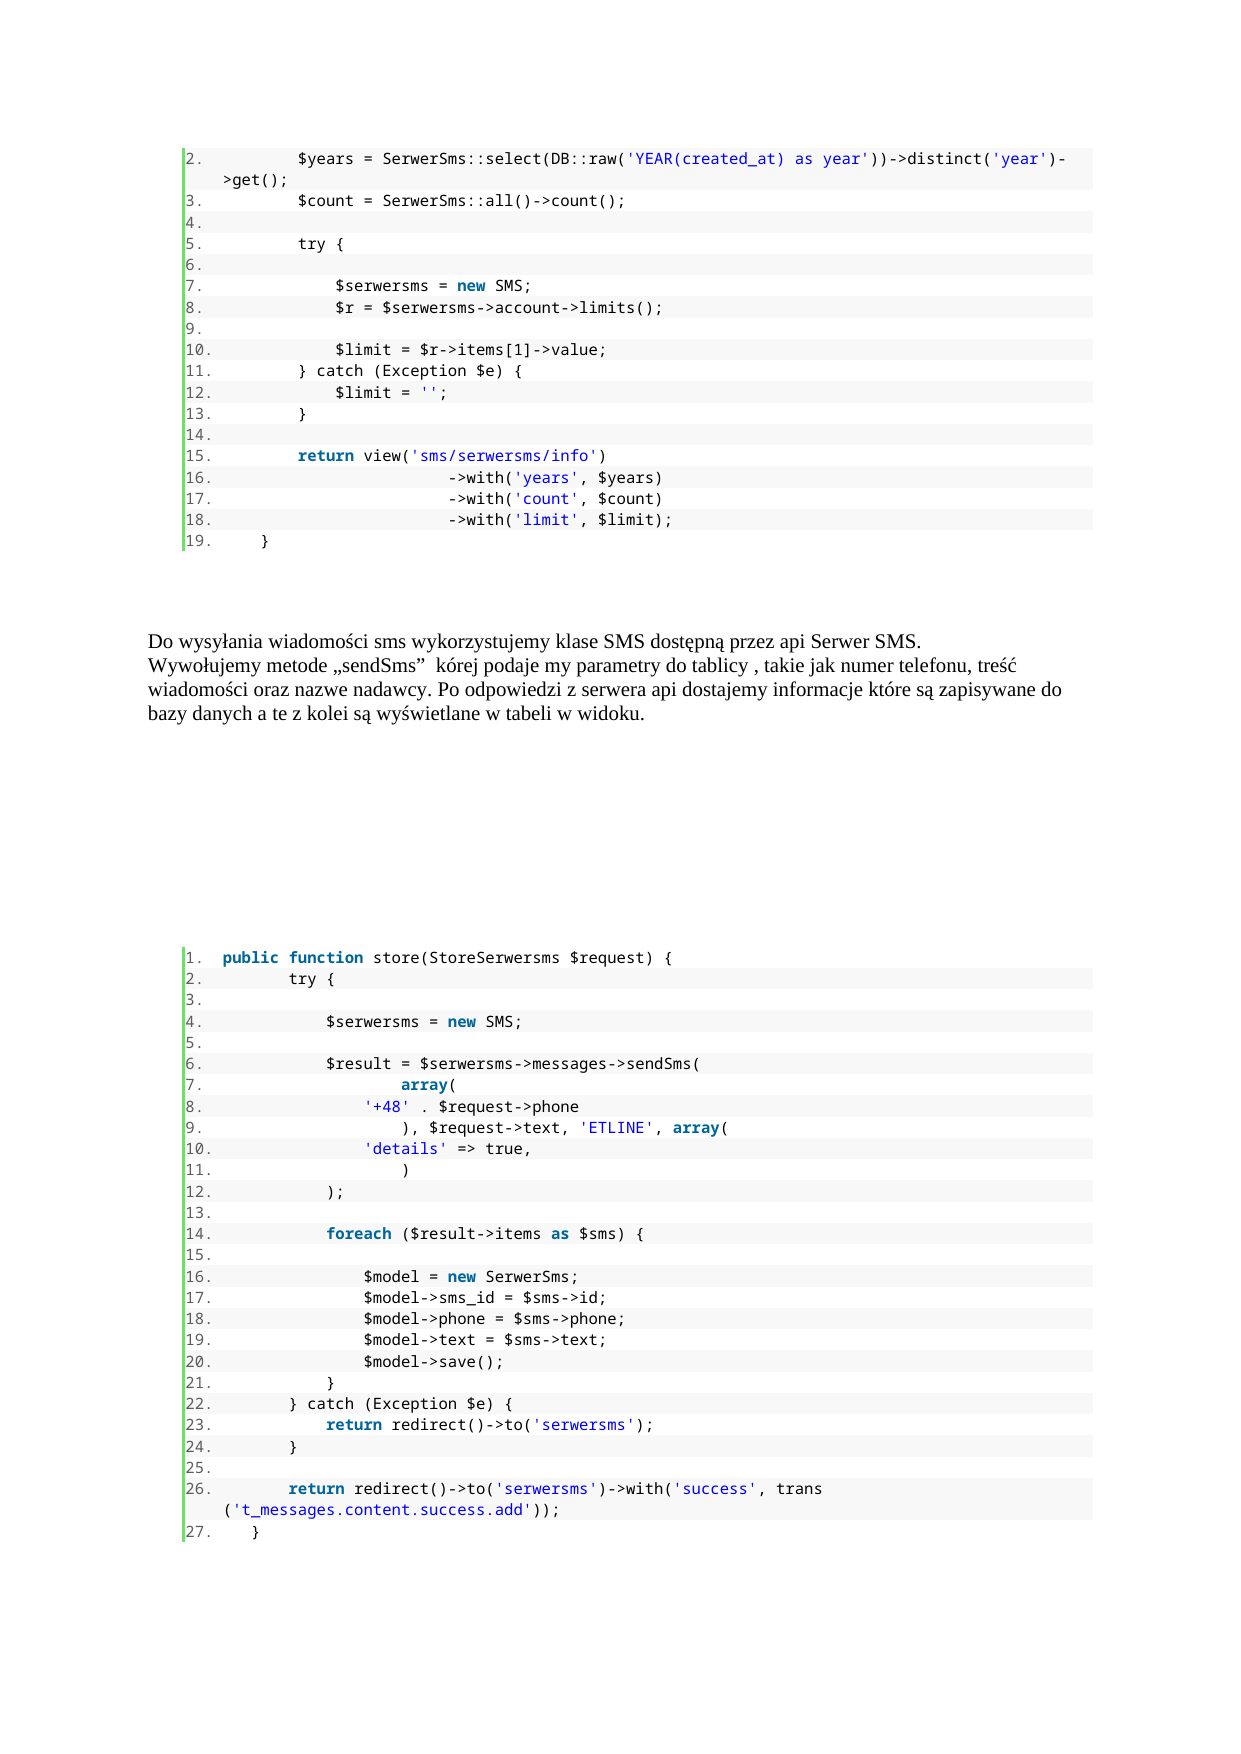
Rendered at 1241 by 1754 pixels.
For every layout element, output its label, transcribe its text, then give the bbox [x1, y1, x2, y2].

list } [185, 1435, 1093, 1457]
list ) [185, 1159, 1093, 1180]
list $model->save(); [185, 1350, 1093, 1372]
list $limit = ''; [185, 381, 1093, 403]
list array( [185, 1074, 1093, 1095]
list $years = SerwerSms::select(DB::raw('YEAR(created_at) as year'))->distinct('year')->get(); [185, 148, 1093, 190]
list ); [185, 1180, 1093, 1202]
list $count = SerwerSms::all()->count(); [185, 190, 1093, 211]
list 'details' => true, [185, 1138, 1093, 1159]
list $r = $serwersms->account->limits(); [185, 296, 1093, 318]
list $model->sms_id = $sms->id; [185, 1287, 1093, 1308]
text Do wysyłania wiadomości sms wykorzystujemy klase SMS dostępną przez api Serwer SMS. [148, 629, 1093, 653]
list } [185, 1372, 1093, 1393]
list $model->phone = $sms->phone; [185, 1308, 1093, 1329]
list $result = $serwersms->messages->sendSms( [185, 1053, 1093, 1074]
list $serwersms = new SMS; [185, 1010, 1093, 1032]
list return redirect()->to('serwersms')->with('success', trans('t_messages.content.success.add')); [185, 1478, 1093, 1520]
list ->with('years', $years) [185, 466, 1093, 488]
list try { [185, 968, 1093, 989]
list ->with('count', $count) [185, 488, 1093, 509]
text Wywołujemy metode „sendSms” kórej podaje my parametry do tablicy , takie jak numer telefonu, treść wiadomości oraz nazwe nadawcy. Po odpowiedzi z serwera api dostajemy informacje które są zapisywane do bazy danych a te z kolei są wyświetlane w tabeli w widoku. [148, 653, 1093, 725]
list return redirect()->to('serwersms'); [185, 1414, 1093, 1435]
list $serwersms = new SMS; [185, 275, 1093, 296]
list return view('sms/serwersms/info') [185, 445, 1093, 466]
list public function store(StoreSerwersms $request) { [185, 947, 1093, 968]
list } catch (Exception $e) { [185, 360, 1093, 381]
list foreach ($result->items as $sms) { [185, 1223, 1093, 1244]
list $model->text = $sms->text; [185, 1329, 1093, 1350]
list ->with('limit', $limit); [185, 509, 1093, 530]
list $model = new SerwerSms; [185, 1265, 1093, 1287]
list } [185, 403, 1093, 424]
list } catch (Exception $e) { [185, 1393, 1093, 1414]
list '+48' . $request->phone [185, 1095, 1093, 1117]
list try { [185, 233, 1093, 254]
list ), $request->text, 'ETLINE', array( [185, 1117, 1093, 1138]
list } [185, 530, 1093, 551]
list } [185, 1520, 1093, 1542]
list $limit = $r->items[1]->value; [185, 339, 1093, 360]
